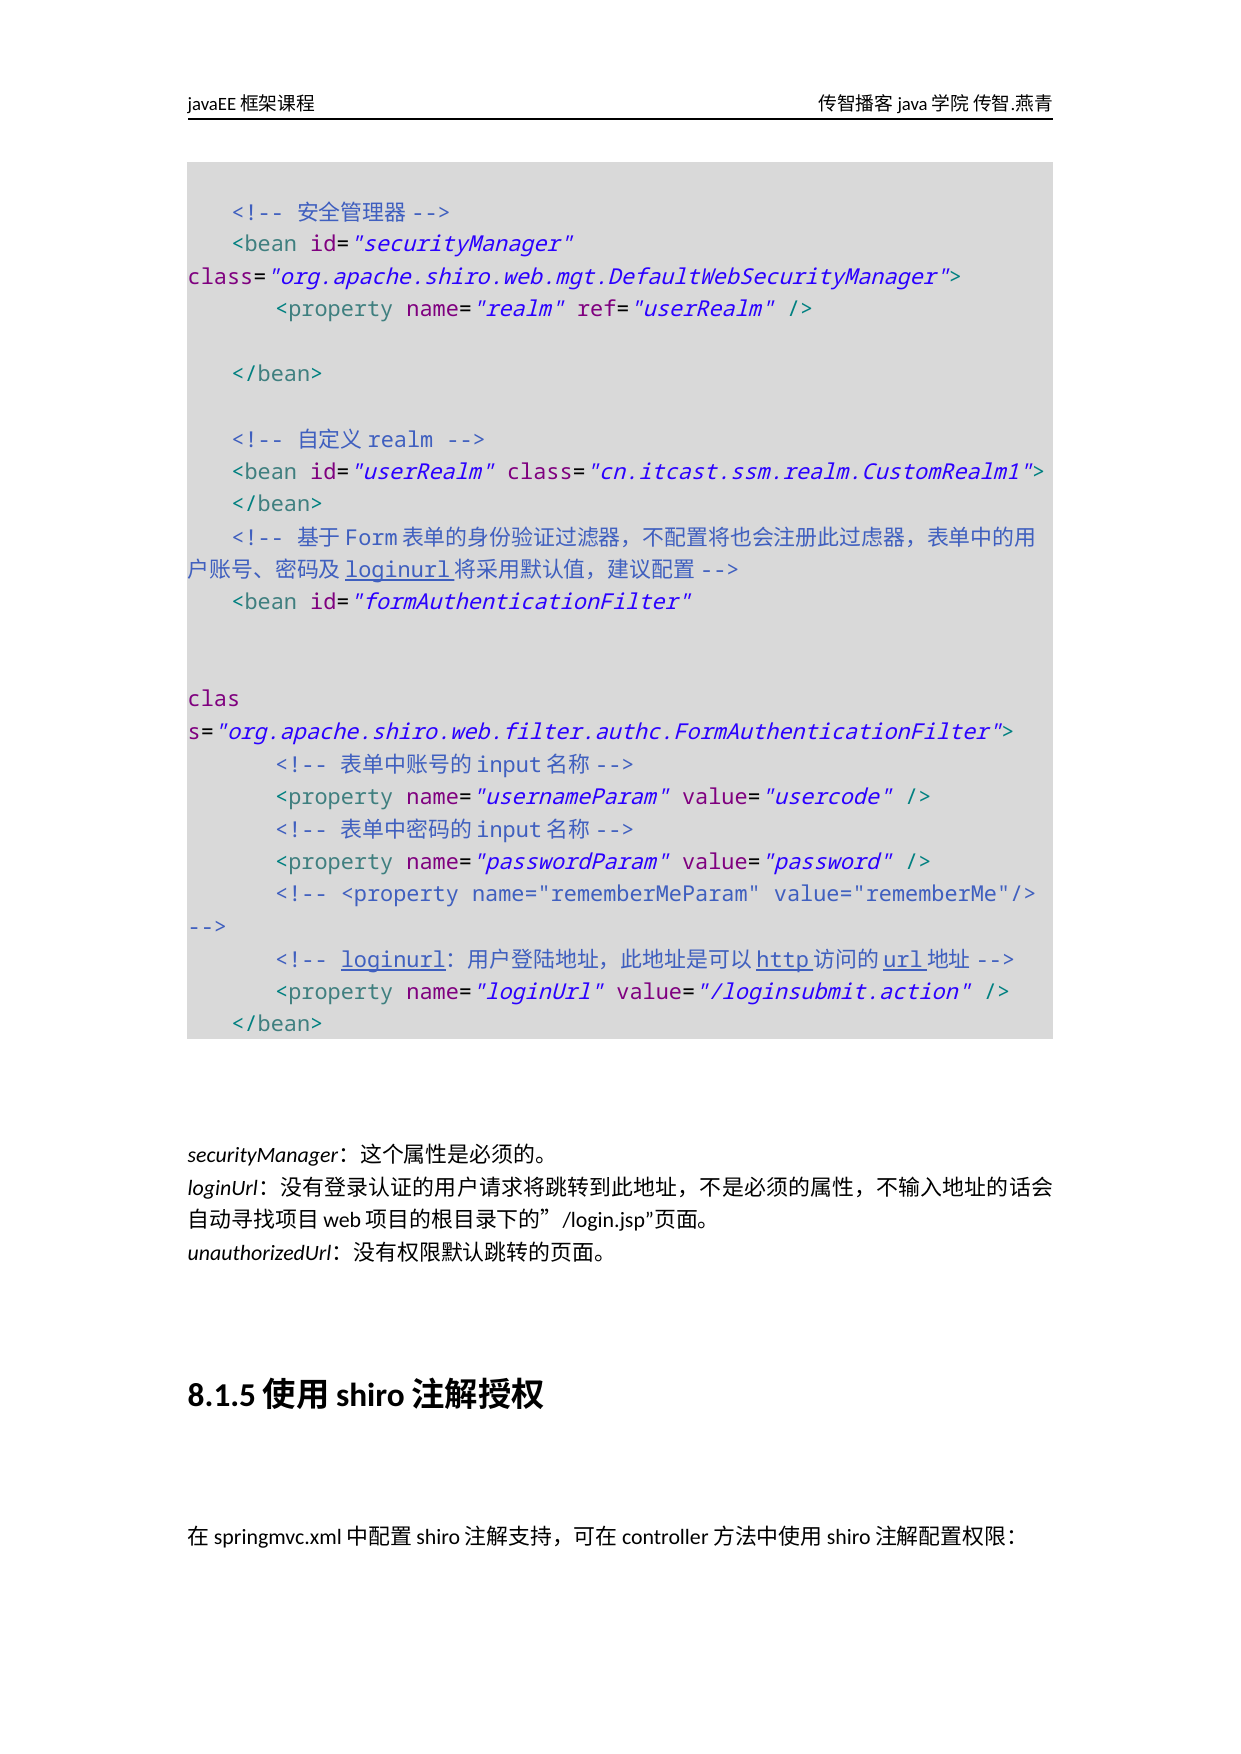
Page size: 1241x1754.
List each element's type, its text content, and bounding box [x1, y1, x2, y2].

text <!-- 自定义 realm --> [187, 422, 1053, 454]
text <property name="passwordParam" value="password" /> [187, 844, 1053, 877]
subtitle 使用shiro注解授权 [187, 1359, 1053, 1424]
text <!-- 表单中密码的input名称 --> [187, 812, 1053, 844]
text <!-- 基于Form表单的身份验证过滤器，不配置将也会注册此过虑器，表单中的用户账号、密码及loginurl将采用默认值，建议配置 --> [187, 519, 1053, 584]
text </bean> [187, 487, 1053, 519]
text <bean id="securityManager" class="org.apache.shiro.web.mgt.DefaultWebSecurityManager"> [187, 227, 1053, 292]
text securityManager：这个属性是必须的。 [187, 1137, 1053, 1169]
text loginUrl：没有登录认证的用户请求将跳转到此地址，不是必须的属性，不输入地址的话会自动寻找项目web项目的根目录下的”/login.jsp”页面。 [187, 1169, 1053, 1234]
text <bean id="formAuthenticationFilter" [187, 584, 1053, 617]
text <property name="realm" ref="userRealm" /> [187, 292, 1053, 324]
text class="org.apache.shiro.web.filter.authc.FormAuthenticationFilter"> [187, 617, 1053, 747]
text 在springmvc.xml中配置shiro注解支持，可在controller方法中使用shiro注解配置权限： [187, 1519, 1053, 1551]
text unauthorizedUrl：没有权限默认跳转的页面。 [187, 1234, 1053, 1267]
text <!-- 安全管理器 --> [187, 194, 1053, 227]
text <!-- 表单中账号的input名称 --> [187, 747, 1053, 779]
text <property name="usernameParam" value="usercode" /> [187, 779, 1053, 812]
text </bean> [187, 1007, 1053, 1039]
text <!-- loginurl：用户登陆地址，此地址是可以http访问的url地址 --> [187, 942, 1053, 974]
text </bean> [187, 357, 1053, 389]
text <bean id="userRealm" class="cn.itcast.ssm.realm.CustomRealm1"> [187, 454, 1053, 487]
text <!-- <property name="rememberMeParam" value="rememberMe"/> --> [187, 877, 1053, 942]
text <property name="loginUrl" value="/loginsubmit.action" /> [187, 974, 1053, 1007]
